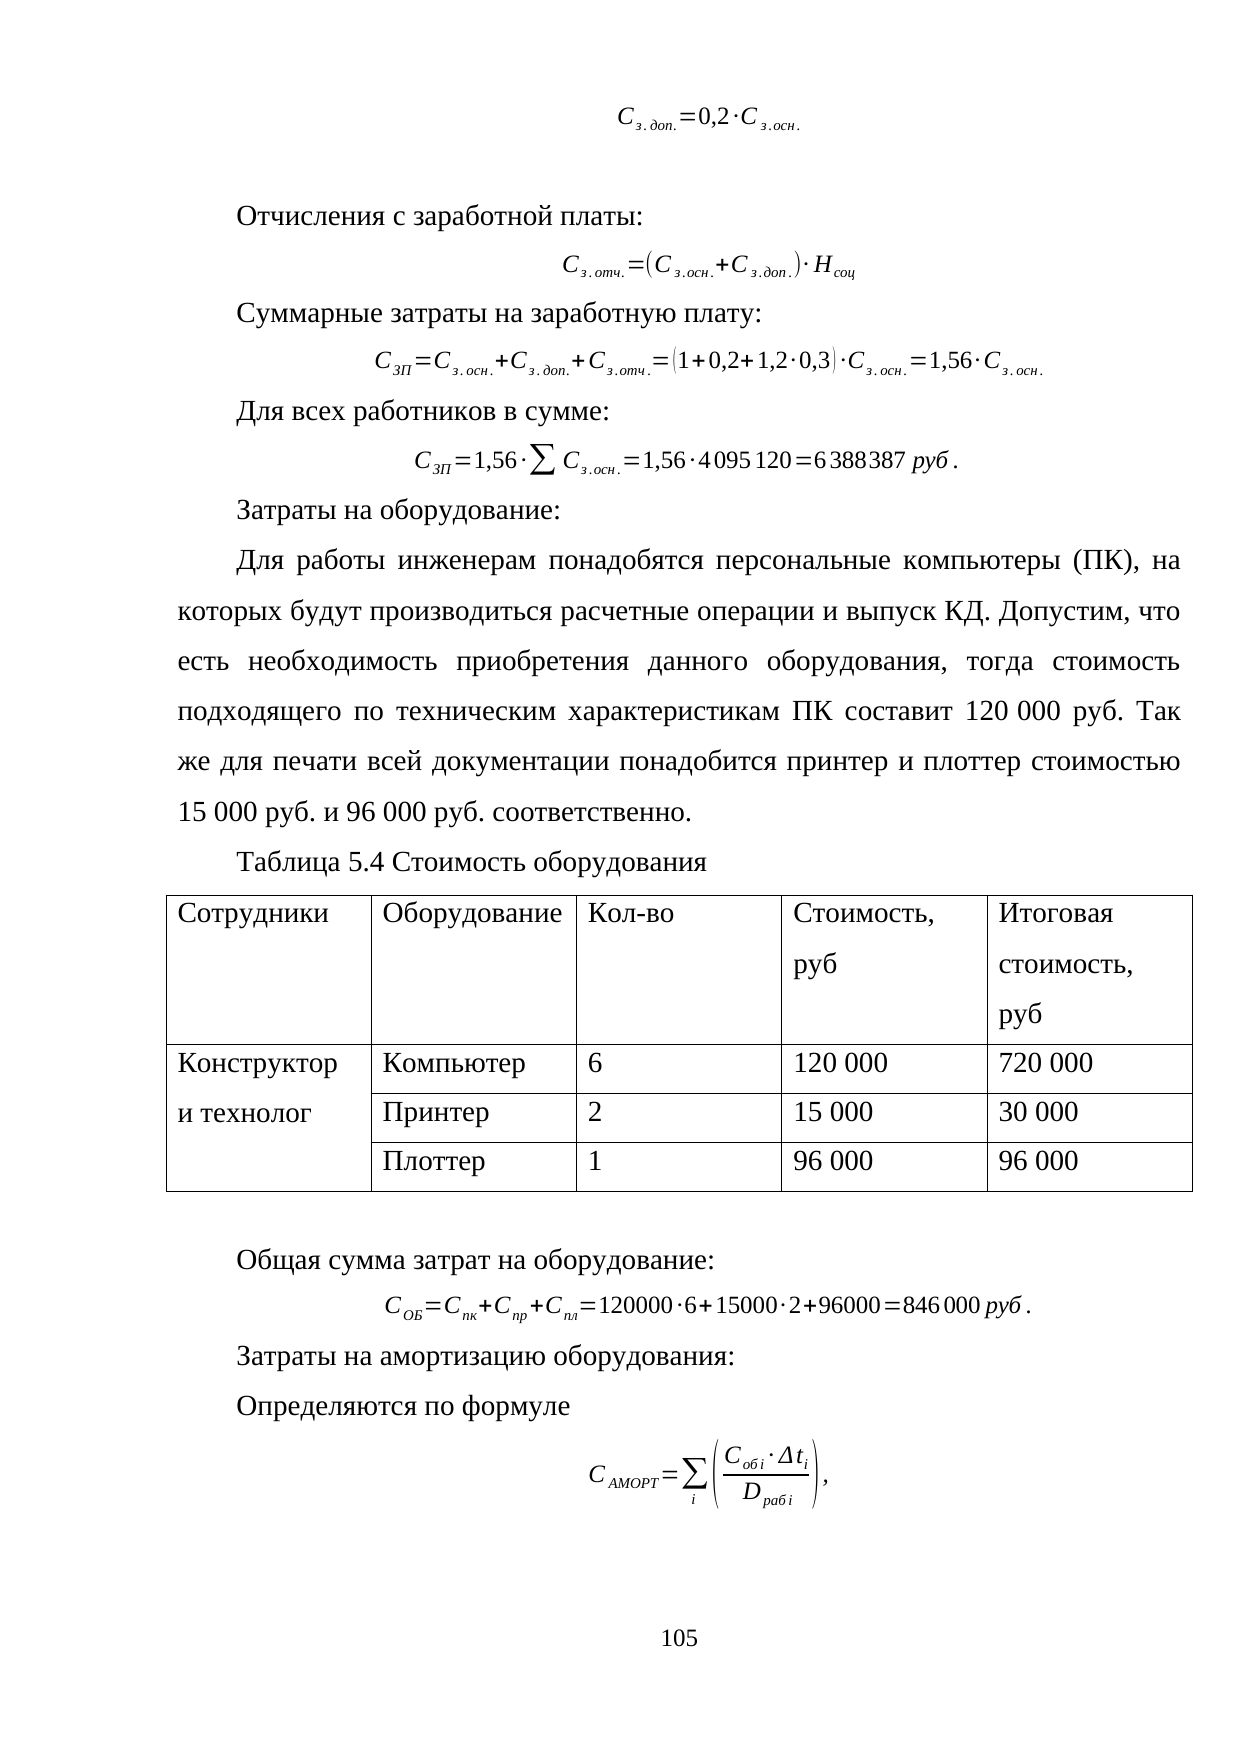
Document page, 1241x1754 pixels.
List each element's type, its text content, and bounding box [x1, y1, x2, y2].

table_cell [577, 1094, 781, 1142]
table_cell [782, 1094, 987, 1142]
text Затраты на амортизацию оборудования: [177, 1338, 1181, 1371]
text Затраты на оборудование: [177, 492, 1181, 526]
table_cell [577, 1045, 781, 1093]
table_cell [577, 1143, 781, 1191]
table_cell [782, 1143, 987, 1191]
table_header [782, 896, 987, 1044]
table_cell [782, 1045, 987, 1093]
text Общая сумма затрат на оборудование: [177, 1242, 1181, 1275]
text Определяются по формуле [177, 1388, 1181, 1422]
text Отчисления с заработной платы: [177, 198, 1181, 232]
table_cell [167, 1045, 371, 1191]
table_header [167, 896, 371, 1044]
text Таблица 5.4 Стоимость оборудования [177, 844, 1181, 878]
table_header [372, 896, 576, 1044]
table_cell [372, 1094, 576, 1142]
text Суммарные затраты на заработную плату: [177, 295, 1181, 329]
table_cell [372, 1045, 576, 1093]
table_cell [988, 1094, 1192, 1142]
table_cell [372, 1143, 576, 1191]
text Для работы инженерам понадобятся персональные компьютеры (ПК), на которых будут производиться расчетные операции и выпуск КД. Допустим, что есть необходимость приобретения данного оборудования, тогда стоимость подходящего по техническим характеристикам ПК составит 120 000 руб. Так же для печати всей документации понадобится принтер и плоттер стоимостью 15 000 руб. и 96 000 руб. соответственно. [177, 542, 1181, 827]
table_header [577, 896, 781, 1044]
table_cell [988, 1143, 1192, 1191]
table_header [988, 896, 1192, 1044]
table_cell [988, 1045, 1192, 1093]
text Для всех работников в сумме: [177, 393, 1181, 426]
